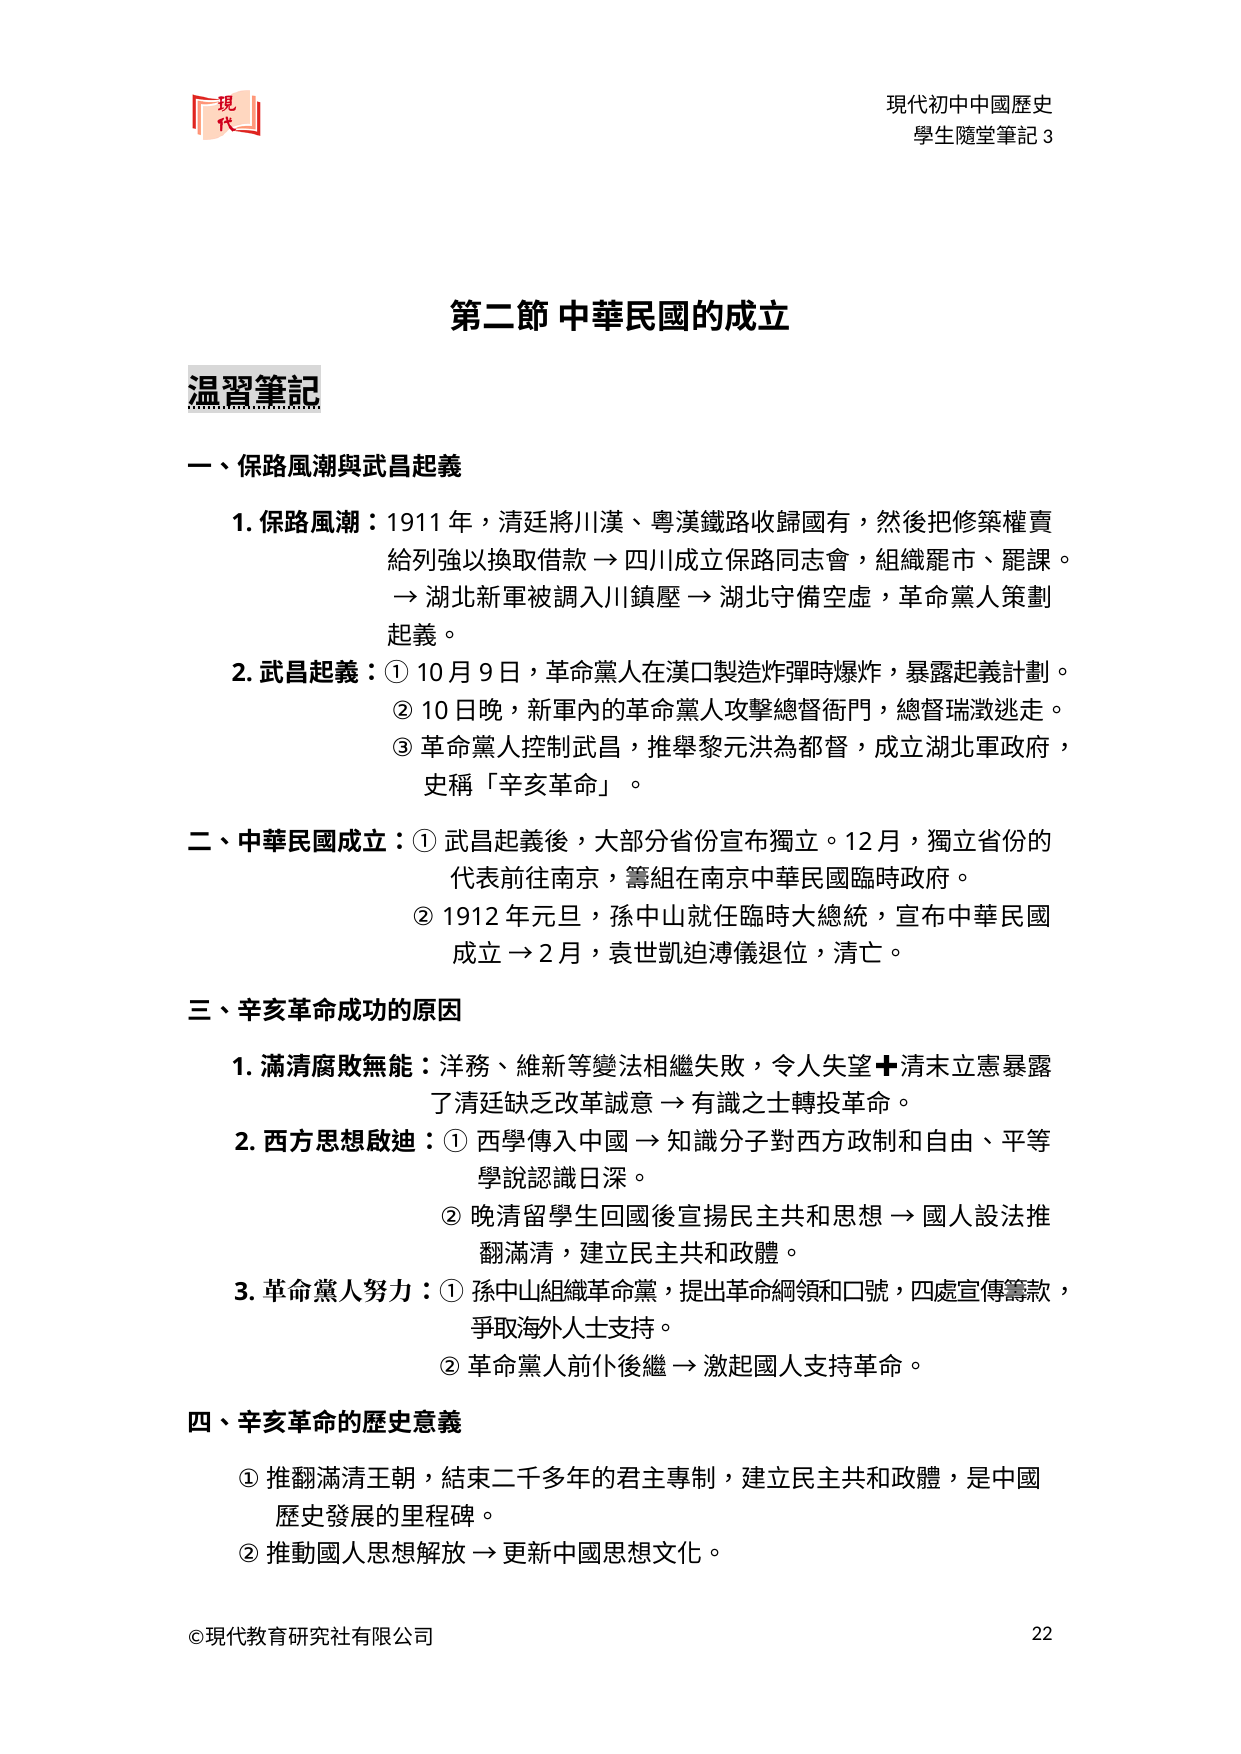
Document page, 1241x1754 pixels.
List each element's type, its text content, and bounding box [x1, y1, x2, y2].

text ① 推翻滿清王朝，結束二千多年的君主專制，建立民主共和政體，是中國歷史發展的里程碑。 [237, 1458, 1053, 1533]
text 2. 武昌起義：① ，革命黨人在漢口製造炸彈時爆炸，暴露起義計劃。 [231, 652, 1053, 689]
text ③ 革命黨人控制武昌，推舉黎元洪為都督，成立湖北軍政府，史稱「辛亥革命」。 [391, 727, 1053, 802]
text 1. 滿清腐敗無能：洋務、維新等變法相繼失敗，令人失望✚清末立憲暴露了清廷缺乏改革誠意 → 有識之士轉投革命。 [231, 1046, 1053, 1121]
text 三、辛亥革命成功的原因 [187, 989, 1053, 1027]
picture [189, 86, 263, 141]
text 2. 西方思想啟迪：① 西學傳入中國 → 知識分子對西方政制和自由、平等學說認識日深。 [234, 1121, 1053, 1196]
text 3. 革命黨人努力：① 孫中山組織革命黨，提出革命綱領和口號，四處宣傳籌款，爭取海外人士支持。 [234, 1271, 1053, 1346]
text ② 10日晚，新軍內的革命黨人攻擊總督衙門，總督瑞澂逃走。 [187, 689, 1053, 727]
text 1. 保路風潮：1911年，清廷將川漢、粵漢鐵路收歸國有，然後把修築權賣給列強以換取借款 → 四川成立保路同志會，組織罷市、罷課。 → 湖北新軍被調入川鎮壓 → 湖北守備空虛，革命黨人策劃起義。 [231, 502, 1053, 652]
text 四、辛亥革命的歷史意義 [187, 1402, 1053, 1439]
text ② 晚清留學生回國後宣揚民主共和思想 → 國人設法推翻滿清，建立民主共和政體。 [440, 1196, 1053, 1271]
text ② 革命黨人前仆後繼 → 激起國人支持革命。 [429, 1346, 1053, 1383]
text ② 推動國人思想解放 → 更新中國思想文化。 [187, 1533, 1053, 1571]
text 一、保路風潮與武昌起義 [187, 446, 1053, 483]
text 温習筆記 [187, 352, 1053, 427]
text 第二節 中華民國的成立 [187, 277, 1053, 352]
text 二、中華民國成立：① 武昌起義後，大部分省份宣布獨立。12月，獨立省份的代表前往南京，籌組在南京中華民國臨時政府。 [187, 821, 1053, 896]
text ② 1912年元旦，孫中山就任臨時大總統，宣布中華民國成立 → 2月，袁世凱迫溥儀退位，清亡。 [412, 896, 1053, 971]
